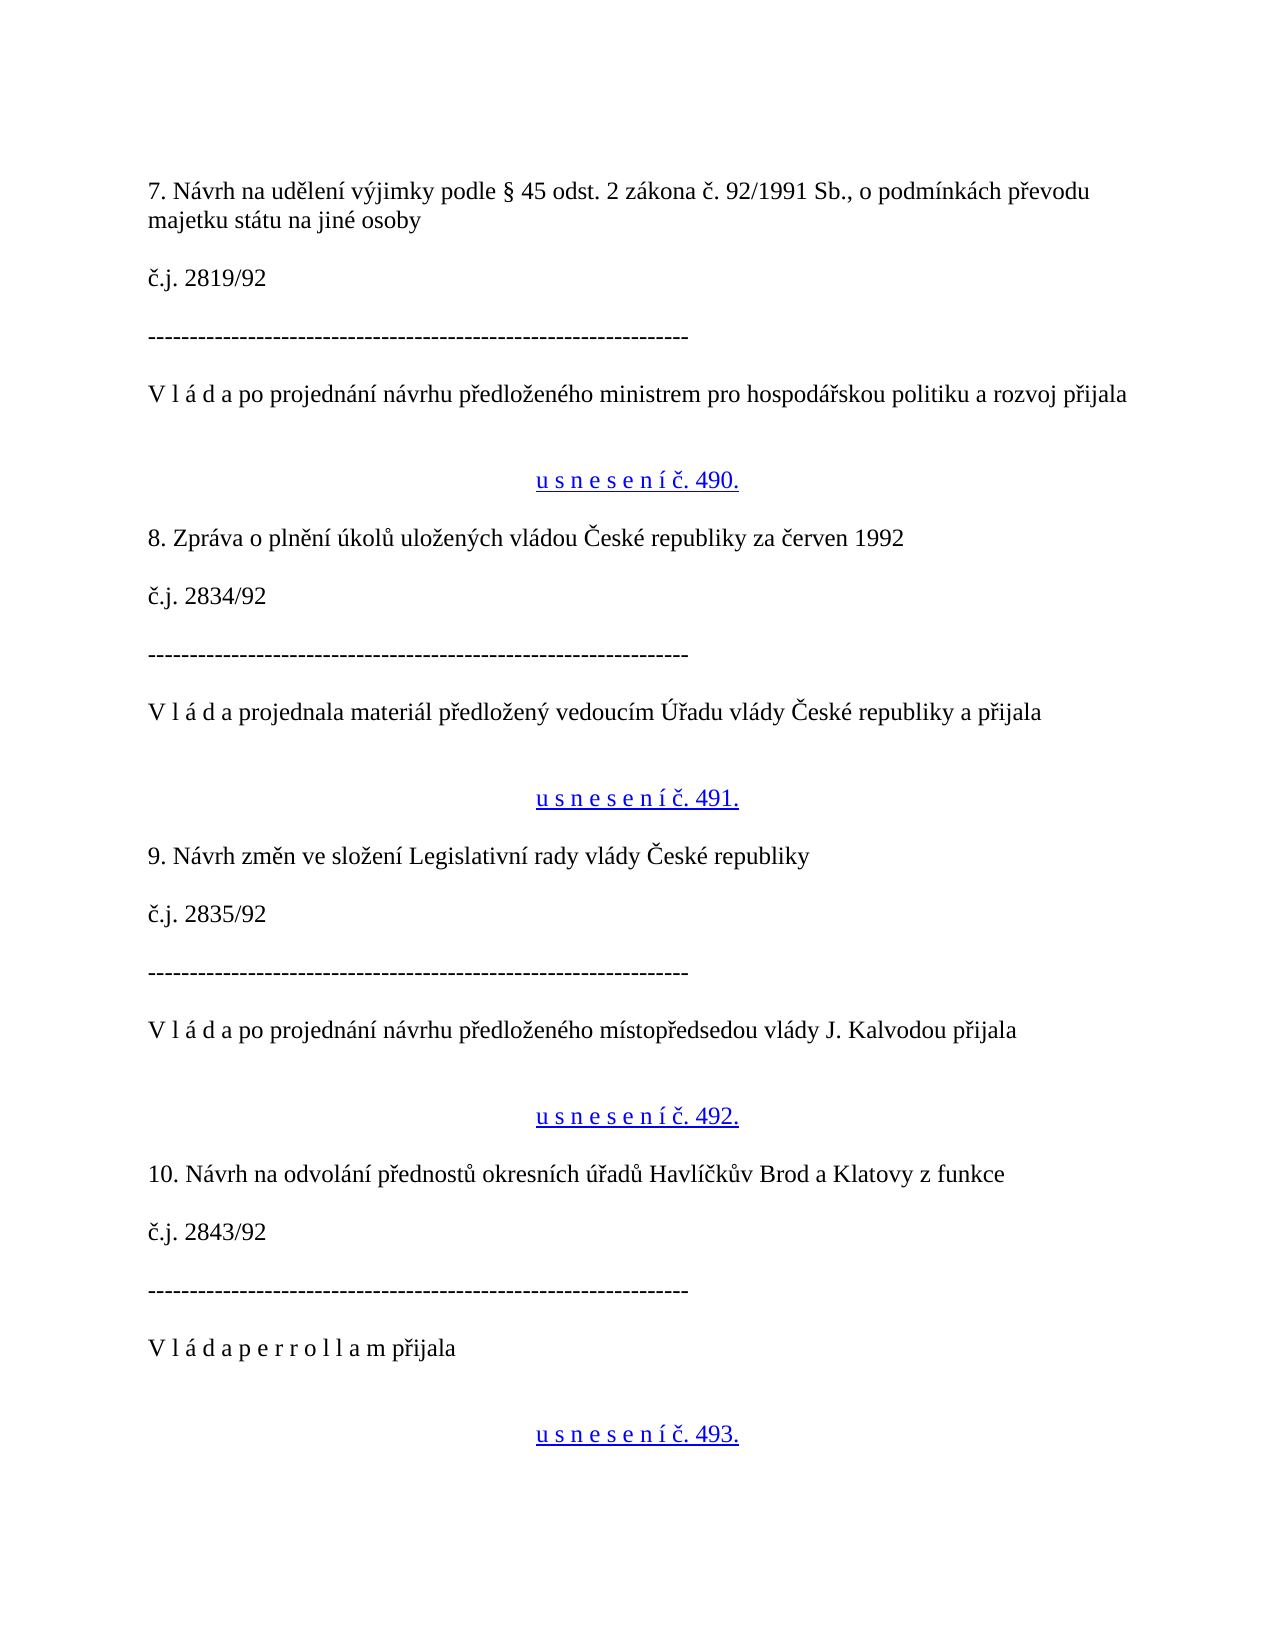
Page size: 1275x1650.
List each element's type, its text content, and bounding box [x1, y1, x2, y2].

text ----------------------------------------------------------------- [148, 639, 1127, 668]
text V l á d a po projednání návrhu předloženého ministrem pro hospodářskou politiku a rozvoj přijala [148, 379, 1127, 408]
text 9. Návrh změn ve složení Legislativní rady vlády České republiky [148, 812, 1127, 870]
text ----------------------------------------------------------------- [148, 957, 1127, 986]
text č.j. 2843/92 [148, 1217, 1127, 1246]
text V l á d a projednala materiál předložený vedoucím Úřadu vlády České republiky a přijala [148, 697, 1127, 726]
text č.j. 2835/92 [148, 899, 1127, 928]
text u s n e s e n í č. 491. [148, 755, 1127, 812]
text ----------------------------------------------------------------- [148, 1275, 1127, 1303]
text 7. Návrh na udělení výjimky podle § 45 odst. 2 zákona č. 92/1991 Sb., o podmínkách převodu majetku státu na jiné osoby [148, 148, 1127, 234]
text č.j. 2819/92 [148, 263, 1127, 292]
text V l á d a p e r r o l l a m přijala [148, 1333, 1127, 1361]
text u s n e s e n í č. 490. [148, 437, 1127, 494]
text č.j. 2834/92 [148, 581, 1127, 610]
text u s n e s e n í č. 493. [148, 1391, 1127, 1448]
text 10. Návrh na odvolání přednostů okresních úřadů Havlíčkův Brod a Klatovy z funkce [148, 1130, 1127, 1188]
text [148, 321, 1127, 350]
text u s n e s e n í č. 492. [148, 1073, 1127, 1130]
text 8. Zpráva o plnění úkolů uložených vládou České republiky za červen 1992 [148, 494, 1127, 552]
text V l á d a po projednání návrhu předloženého místopředsedou vlády J. Kalvodou přijala [148, 1015, 1127, 1043]
